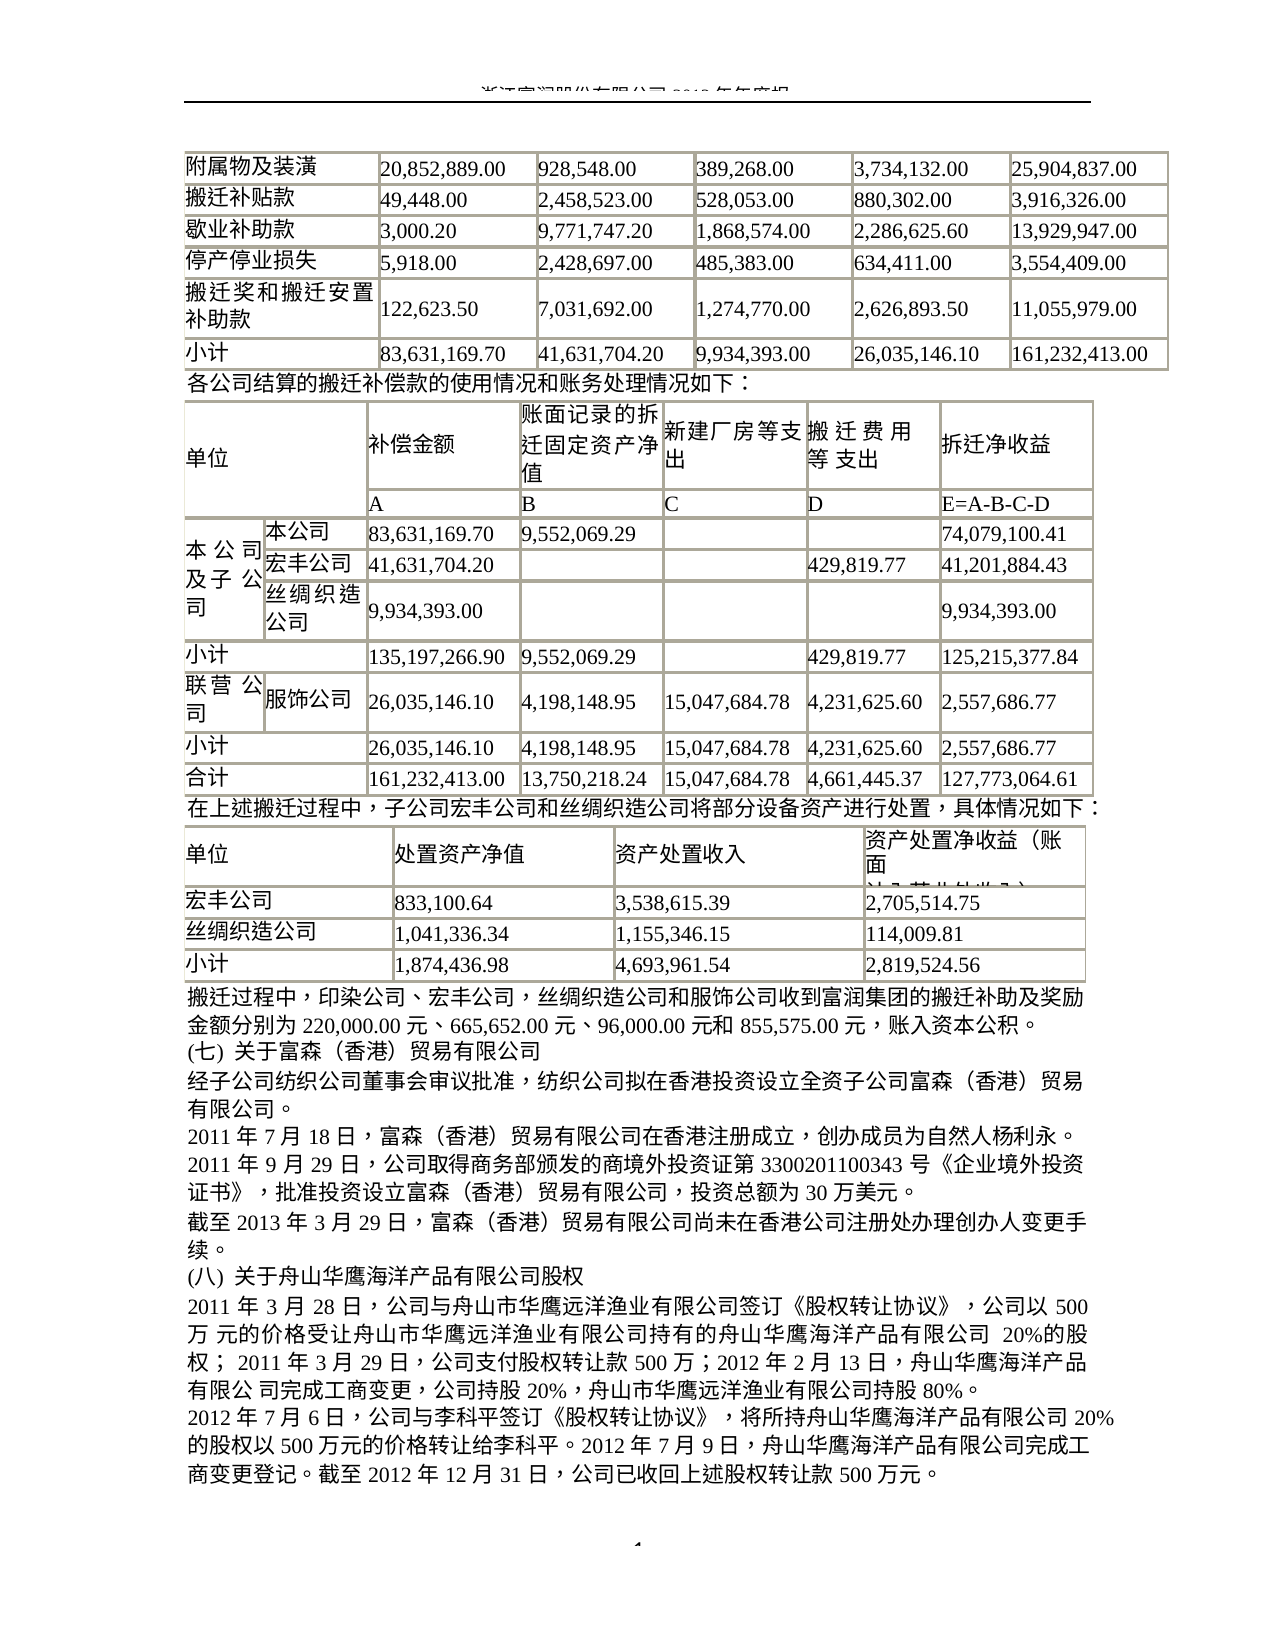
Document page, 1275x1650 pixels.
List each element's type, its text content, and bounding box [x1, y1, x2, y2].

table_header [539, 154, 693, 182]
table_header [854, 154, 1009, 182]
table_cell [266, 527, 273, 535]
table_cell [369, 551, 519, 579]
text 经子公司纺织公司董事会审议批准，纺织公司拟在香港投资设立全资子公司富森（香港）贸易 有限公司。 [187, 1067, 1096, 1123]
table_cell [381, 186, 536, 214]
text 的股权以 500 万元的价格转让给李科平。2012 年 7 月 9 日，舟山华鹰海洋产品有限公司完成工 [187, 1431, 1183, 1459]
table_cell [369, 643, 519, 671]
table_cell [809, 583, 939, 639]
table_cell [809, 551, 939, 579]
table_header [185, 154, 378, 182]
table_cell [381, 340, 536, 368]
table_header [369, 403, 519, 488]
text 2012 年 7 月 6 日，公司与李科平签订《股权转让协议》，将所持舟山华鹰海洋产品有限公司 20% [187, 1404, 1183, 1431]
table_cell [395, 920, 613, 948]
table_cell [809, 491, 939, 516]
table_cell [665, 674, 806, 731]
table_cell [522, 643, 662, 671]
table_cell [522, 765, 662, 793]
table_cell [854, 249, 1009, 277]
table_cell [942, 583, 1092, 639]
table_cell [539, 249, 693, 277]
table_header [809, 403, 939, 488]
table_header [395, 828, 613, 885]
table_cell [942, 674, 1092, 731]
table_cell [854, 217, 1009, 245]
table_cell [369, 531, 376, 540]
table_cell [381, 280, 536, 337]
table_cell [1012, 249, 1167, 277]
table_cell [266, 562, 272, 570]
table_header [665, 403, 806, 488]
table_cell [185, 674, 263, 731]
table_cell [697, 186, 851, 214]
text 2011 年 9 月 29 日，公司取得商务部颁发的商境外投资证第 3300201100343 号《企业境外投资 [187, 1149, 1183, 1178]
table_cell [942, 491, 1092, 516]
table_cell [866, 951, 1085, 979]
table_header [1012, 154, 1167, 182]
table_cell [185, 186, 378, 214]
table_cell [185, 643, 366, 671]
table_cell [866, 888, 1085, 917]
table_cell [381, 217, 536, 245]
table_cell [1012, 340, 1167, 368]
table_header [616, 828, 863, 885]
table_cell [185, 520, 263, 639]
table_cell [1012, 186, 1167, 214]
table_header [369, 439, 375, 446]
text 证书》，批准投资设立富森（香港）贸易有限公司，投资总额为 30 万美元。 [187, 1178, 1183, 1206]
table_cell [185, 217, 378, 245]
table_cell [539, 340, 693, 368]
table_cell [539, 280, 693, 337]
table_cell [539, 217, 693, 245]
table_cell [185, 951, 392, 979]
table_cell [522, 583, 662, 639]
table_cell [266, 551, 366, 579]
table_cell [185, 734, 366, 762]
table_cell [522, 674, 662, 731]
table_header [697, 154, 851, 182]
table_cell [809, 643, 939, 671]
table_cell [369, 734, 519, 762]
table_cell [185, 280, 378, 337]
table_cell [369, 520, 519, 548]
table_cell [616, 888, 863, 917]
text 在上述搬迁过程中，子公司宏丰公司和丝绸织造公司将部分设备资产进行处置，具体情况如下： [187, 797, 1183, 822]
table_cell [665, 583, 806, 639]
text 各公司结算的搬迁补偿款的使用情况和账务处理情况如下： [187, 371, 1096, 396]
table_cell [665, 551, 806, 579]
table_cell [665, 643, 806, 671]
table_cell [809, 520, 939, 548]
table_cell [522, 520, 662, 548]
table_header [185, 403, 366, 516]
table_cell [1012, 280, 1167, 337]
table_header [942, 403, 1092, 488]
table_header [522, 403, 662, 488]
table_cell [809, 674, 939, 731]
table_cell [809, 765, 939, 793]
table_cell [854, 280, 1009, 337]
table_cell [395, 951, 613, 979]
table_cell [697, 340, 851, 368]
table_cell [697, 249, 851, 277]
text (七) 关于富森（香港）贸易有限公司 [187, 1039, 1183, 1065]
text 搬迁过程中，印染公司、宏丰公司，丝绸织造公司和服饰公司收到富润集团的搬迁补助及奖励 金额分别为 220,000.00 元、665,652.00 元、96,000.00 元和 855,575.00 元，账入资本公积。 [187, 983, 1096, 1039]
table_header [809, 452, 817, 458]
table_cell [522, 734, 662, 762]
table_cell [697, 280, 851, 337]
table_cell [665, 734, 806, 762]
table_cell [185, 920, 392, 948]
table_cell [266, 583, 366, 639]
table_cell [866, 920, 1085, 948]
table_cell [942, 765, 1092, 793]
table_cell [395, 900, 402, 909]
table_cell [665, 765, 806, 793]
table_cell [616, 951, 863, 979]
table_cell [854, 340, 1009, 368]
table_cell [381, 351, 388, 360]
text 2011 年 3 月 28 日，公司与舟山市华鹰远洋渔业有限公司签订《股权转让协议》，公司以 500 万 元的价格受让舟山市华鹰远洋渔业有限公司持有的舟山华鹰海洋产品有限公司 20%的股权； 2011 年 3 月 29 日，公司支付股权转让款 500 万；2012 年 2 月 13 日，舟山华鹰海洋产品有限公 司完成工商变更，公司持股 20%，舟山市华鹰远洋渔业有限公司持股 80%。 [187, 1292, 1088, 1404]
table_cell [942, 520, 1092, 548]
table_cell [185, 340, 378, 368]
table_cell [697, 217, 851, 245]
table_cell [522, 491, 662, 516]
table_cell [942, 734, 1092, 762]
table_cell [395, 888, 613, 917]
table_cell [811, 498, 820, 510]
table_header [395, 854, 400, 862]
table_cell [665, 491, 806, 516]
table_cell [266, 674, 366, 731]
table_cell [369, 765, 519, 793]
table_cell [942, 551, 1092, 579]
text (八) 关于舟山华鹰海洋产品有限公司股权 [187, 1264, 1183, 1290]
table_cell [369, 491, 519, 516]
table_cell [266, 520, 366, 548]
text 2011 年 7 月 18 日，富森（香港）贸易有限公司在香港注册成立，创办成员为自然人杨利永。 [187, 1123, 1183, 1149]
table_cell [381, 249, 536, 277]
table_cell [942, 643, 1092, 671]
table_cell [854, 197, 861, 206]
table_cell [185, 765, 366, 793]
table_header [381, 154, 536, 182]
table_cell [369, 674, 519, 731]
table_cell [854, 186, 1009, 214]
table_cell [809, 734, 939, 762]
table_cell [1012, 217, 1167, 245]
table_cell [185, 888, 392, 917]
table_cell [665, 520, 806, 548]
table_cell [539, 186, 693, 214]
text 截至 2013 年 3 月 29 日，富森（香港）贸易有限公司尚未在香港公司注册处办理创办人变更手 续。 [187, 1208, 1089, 1264]
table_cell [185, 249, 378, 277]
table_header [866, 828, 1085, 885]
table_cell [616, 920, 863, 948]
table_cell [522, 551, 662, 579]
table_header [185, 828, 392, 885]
text 商变更登记。截至 2012 年 12 月 31 日，公司已收回上述股权转让款 500 万元。 [187, 1459, 1183, 1488]
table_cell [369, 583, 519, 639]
